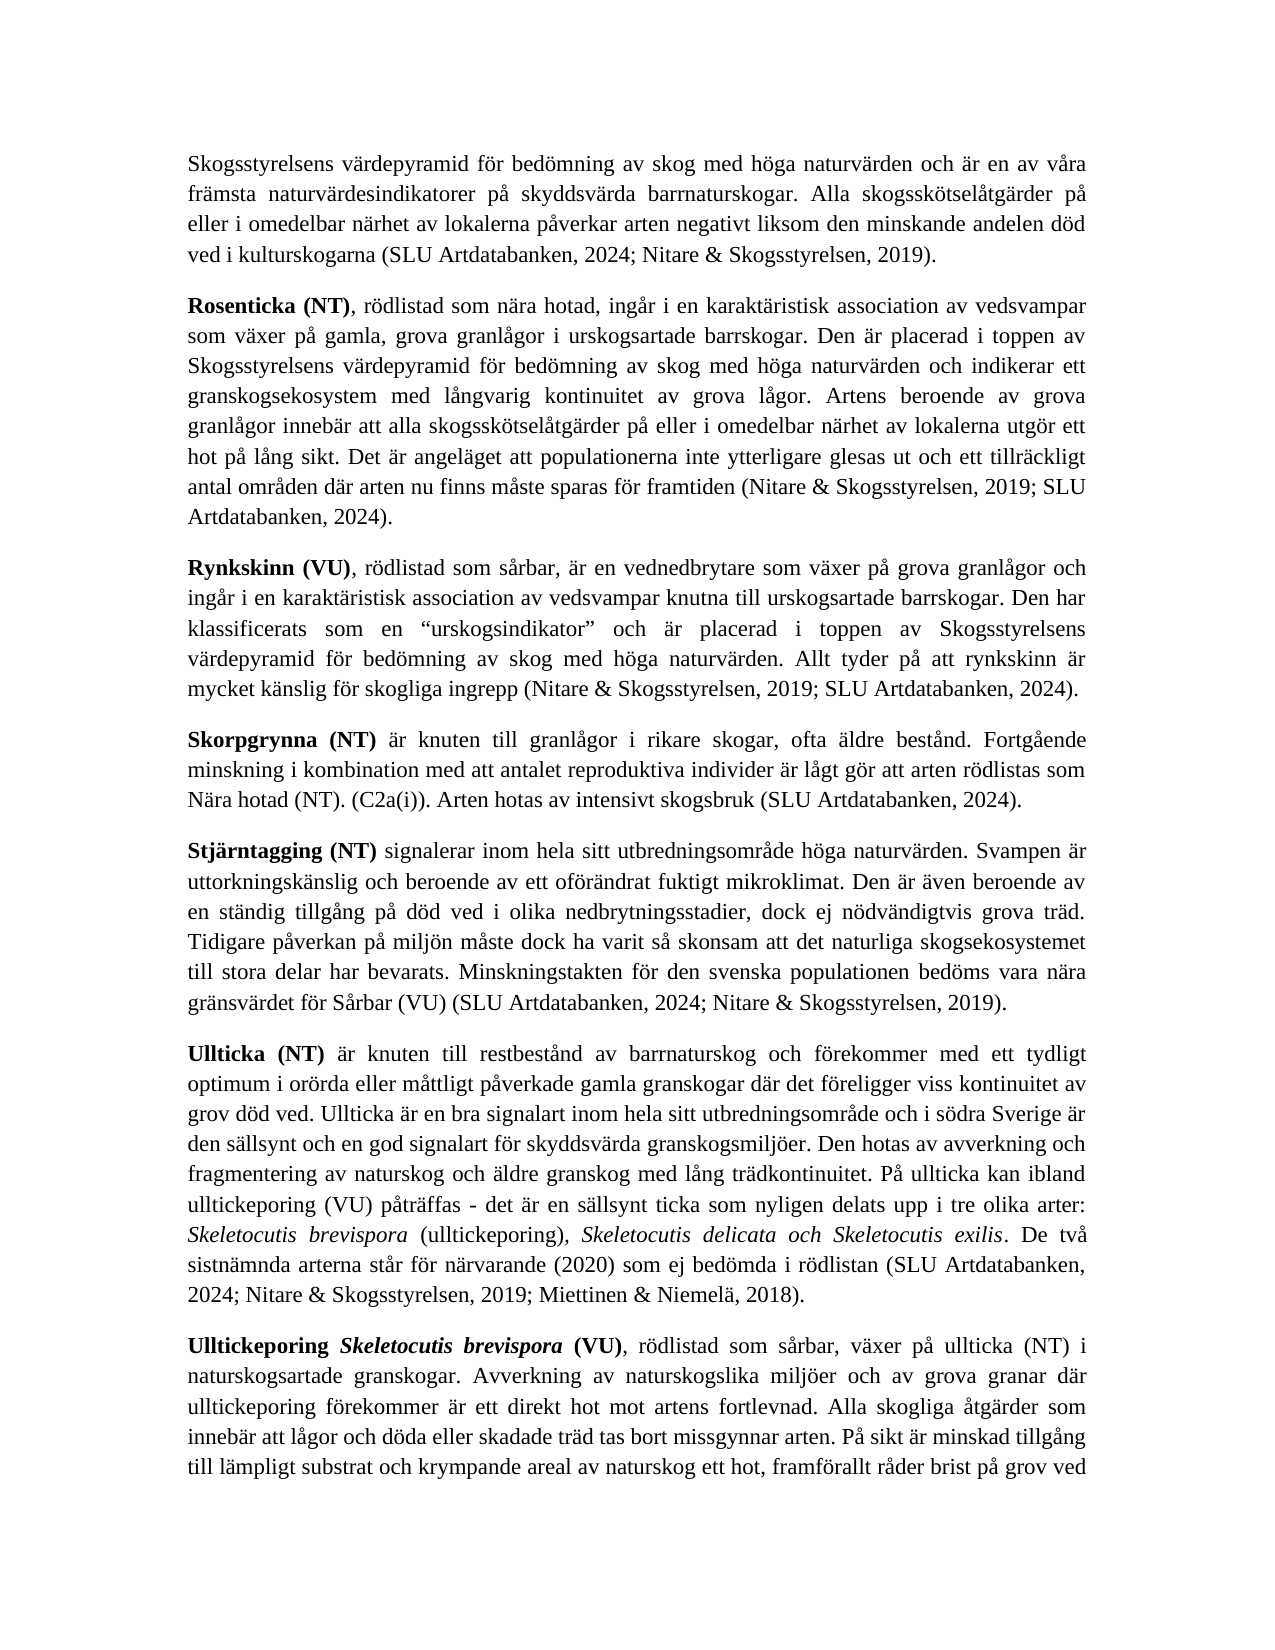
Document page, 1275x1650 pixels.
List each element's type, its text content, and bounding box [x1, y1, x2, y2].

text Rosenticka (NT), rödlistad som nära hotad, ingår i en karaktäristisk association av vedsvampar som växer på gamla, grova granlågor i urskogsartade barrskogar. Den är placerad i toppen av Skogsstyrelsens värdepyramid för bedömning av skog med höga naturvärden och indikerar ett granskogsekosystem med långvarig kontinuitet av grova lågor. Artens beroende av grova granlågor innebär att alla skogsskötselåtgärder på eller i omedelbar närhet av lokalerna utgör ett hot på lång sikt. Det är angeläget att populationerna inte ytterligare glesas ut och ett tillräckligt antal områden där arten nu finns måste sparas för framtiden (Nitare & Skogsstyrelsen, 2019; SLU Artdatabanken, 2024). [187, 292, 1087, 529]
text Rynkskinn (VU), rödlistad som sårbar, är en vednedbrytare som växer på grova granlågor och ingår i en karaktäristisk association av vedsvampar knutna till urskogsartade barrskogar. Den har klassificerats som en “urskogsindikator” och är placerad i toppen av Skogsstyrelsens värdepyramid för bedömning av skog med höga naturvärden. Allt tyder på att rynkskinn är mycket känslig för skogliga ingrepp (Nitare & Skogsstyrelsen, 2019; SLU Artdatabanken, 2024). [187, 554, 1087, 701]
text Ullticka (NT) är knuten till restbestånd av barrnaturskog och förekommer med ett tydligt optimum i orörda eller måttligt påverkade gamla granskogar där det föreligger viss kontinuitet av grov död ved. Ullticka är en bra signalart inom hela sitt utbredningsområde och i södra Sverige är den sällsynt och en god signalart för skyddsvärda granskogsmiljöer. Den hotas av avverkning och fragmentering av naturskog och äldre granskog med lång trädkontinuitet. På ullticka kan ibland ulltickeporing (VU) påträffas - det är en sällsynt ticka som nyligen delats upp i tre olika arter: Skeletocutis brevispora (ulltickeporing), Skeletocutis delicata och Skeletocutis exilis. De två sistnämnda arterna står för närvarande (2020) som ej bedömda i rödlistan (SLU Artdatabanken, 2024; Nitare & Skogsstyrelsen, 2019; Miettinen & Niemelä, 2018). [187, 1039, 1087, 1308]
text Stjärntagging (NT) signalerar inom hela sitt utbredningsområde höga naturvärden. Svampen är uttorkningskänslig och beroende av ett oförändrat fuktigt mikroklimat. Den är även beroende av en ständig tillgång på död ved i olika nedbrytningsstadier, dock ej nödvändigtvis grova träd. Tidigare påverkan på miljön måste dock ha varit så skonsam att det naturliga skogsekosystemet till stora delar har bevarats. Minskningstakten för den svenska populationen bedöms vara nära gränsvärdet för Sårbar (VU) (SLU Artdatabanken, 2024; Nitare & Skogsstyrelsen, 2019). [187, 837, 1087, 1015]
text Skorpgrynna (NT) är knuten till granlågor i rikare skogar, ofta äldre bestånd. Fortgående minskning i kombination med att antalet reproduktiva individer är lågt gör att arten rödlistas som Nära hotad (NT). (C2a(i)). Arten hotas av intensivt skogsbruk (SLU Artdatabanken, 2024). [187, 726, 1087, 813]
